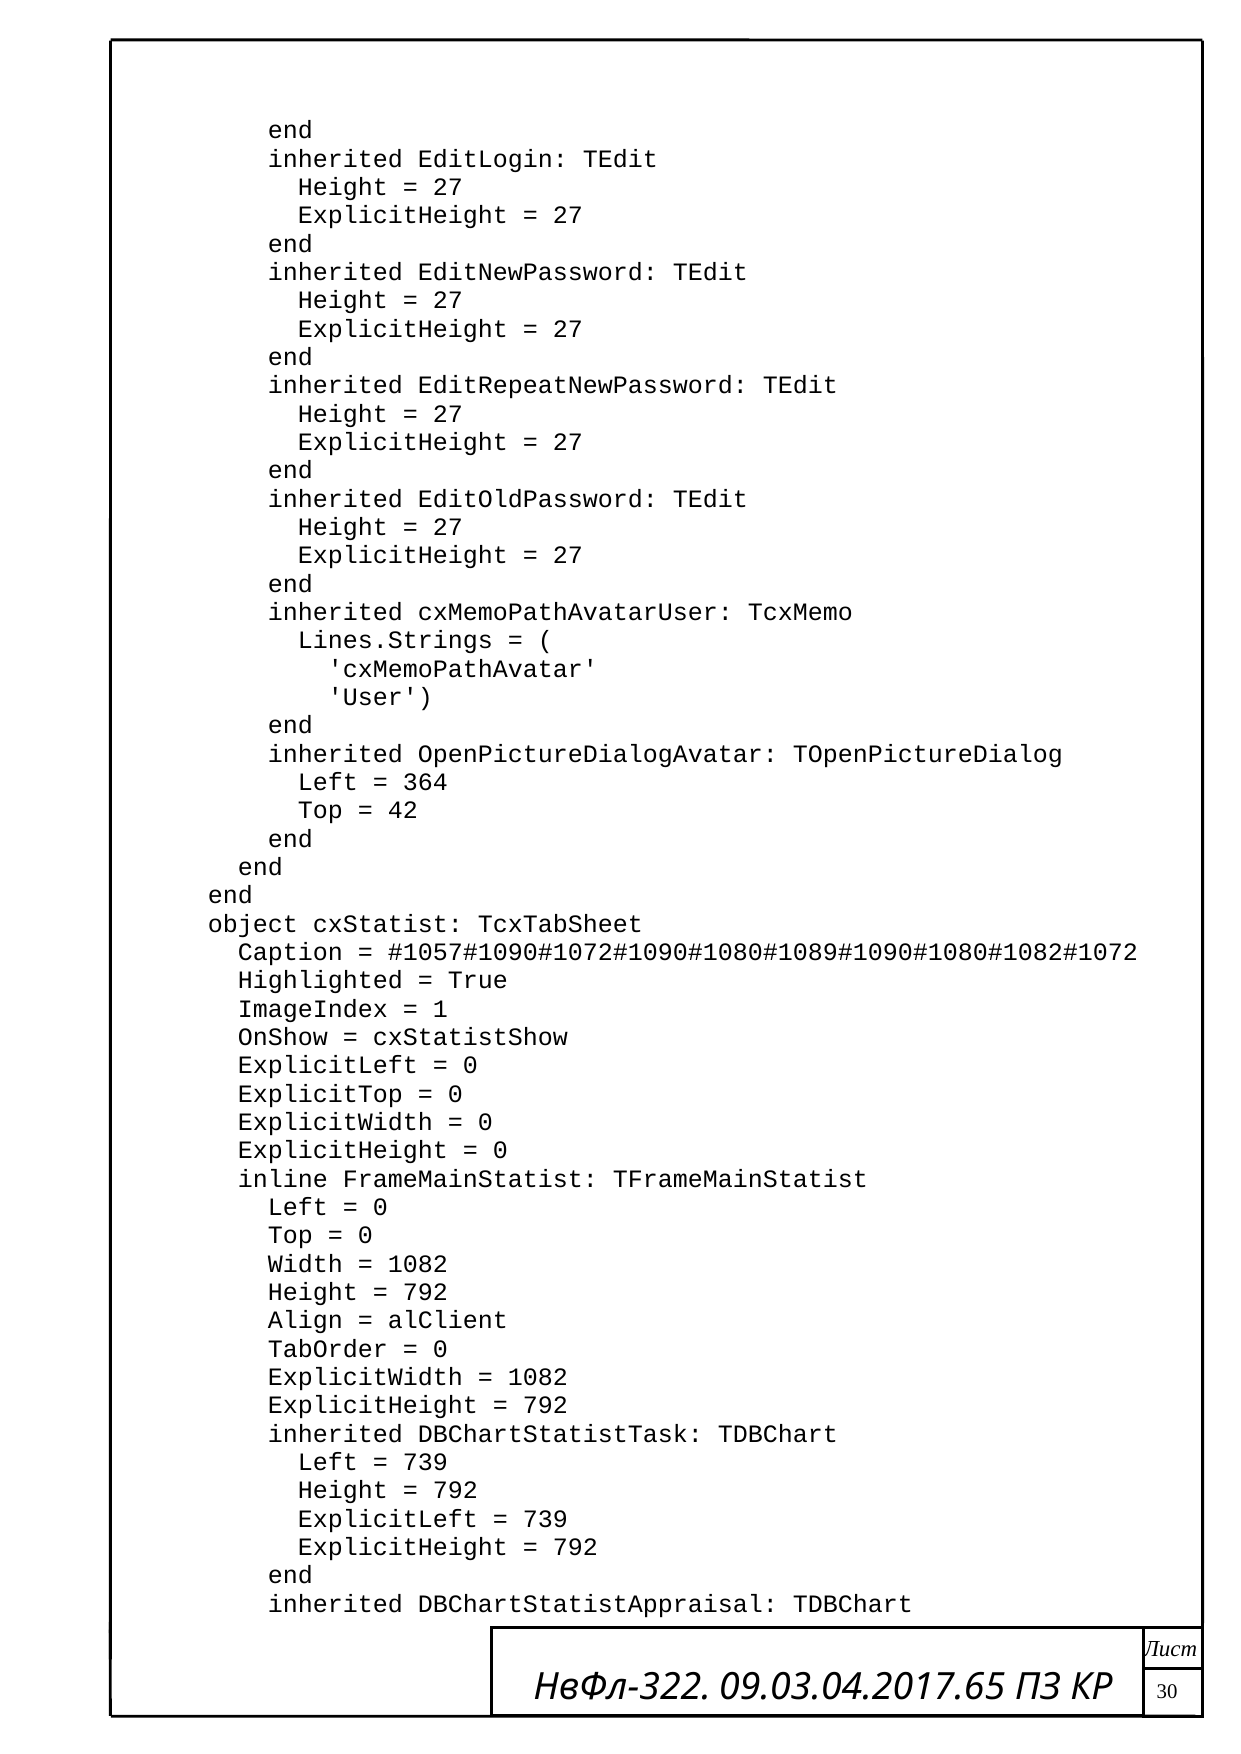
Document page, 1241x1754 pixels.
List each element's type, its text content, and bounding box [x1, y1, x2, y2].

text TabOrder = 0 [148, 1336, 1181, 1365]
text inline FrameMainStatist: TFrameMainStatist [148, 1166, 1181, 1195]
text end [148, 231, 1181, 260]
text end [148, 826, 1181, 855]
text Top = 42 [148, 798, 1181, 826]
text end [148, 855, 1181, 883]
text Height = 27 [148, 515, 1181, 543]
text Height = 27 [148, 288, 1181, 316]
text Height = 27 [148, 401, 1181, 430]
text Align = alClient [148, 1308, 1181, 1336]
text end [148, 458, 1181, 486]
text inherited EditOldPassword: TEdit [148, 486, 1181, 515]
text 'User') [148, 685, 1181, 713]
text inherited EditNewPassword: TEdit [148, 260, 1181, 288]
text ImageIndex = 1 [148, 996, 1181, 1025]
text Left = 364 [148, 770, 1181, 798]
text OnShow = cxStatistShow [148, 1025, 1181, 1053]
text ExplicitHeight = 0 [148, 1138, 1181, 1166]
text end [148, 571, 1181, 600]
text ExplicitTop = 0 [148, 1081, 1181, 1110]
text end [148, 345, 1181, 373]
text end [148, 883, 1181, 911]
text Caption = #1057#1090#1072#1090#1080#1089#1090#1080#1082#1072 [148, 940, 1181, 968]
text Height = 792 [148, 1280, 1181, 1308]
text ExplicitHeight = 792 [148, 1535, 1181, 1563]
text inherited DBChartStatistTask: TDBChart [148, 1421, 1181, 1450]
text 'cxMemoPathAvatar' [148, 656, 1181, 685]
text ExplicitHeight = 27 [148, 316, 1181, 345]
text ExplicitHeight = 792 [148, 1393, 1181, 1421]
text object cxStatist: TcxTabSheet [148, 911, 1181, 940]
text Left = 739 [148, 1450, 1181, 1478]
text end [148, 1563, 1181, 1591]
text inherited OpenPictureDialogAvatar: TOpenPictureDialog [148, 741, 1181, 770]
text inherited EditRepeatNewPassword: TEdit [148, 373, 1181, 401]
text inherited cxMemoPathAvatarUser: TcxMemo [148, 600, 1181, 628]
text ExplicitLeft = 0 [148, 1053, 1181, 1081]
text Top = 0 [148, 1223, 1181, 1251]
text ExplicitWidth = 1082 [148, 1365, 1181, 1393]
text Height = 27 [148, 175, 1181, 203]
text ExplicitLeft = 739 [148, 1506, 1181, 1535]
text inherited DBChartStatistAppraisal: TDBChart [148, 1591, 1181, 1620]
text Lines.Strings = ( [148, 628, 1181, 656]
text end [148, 118, 1181, 146]
text Height = 792 [148, 1478, 1181, 1506]
text Highlighted = True [148, 968, 1181, 996]
text ExplicitHeight = 27 [148, 543, 1181, 571]
text ExplicitWidth = 0 [148, 1110, 1181, 1138]
text end [148, 713, 1181, 741]
text ExplicitHeight = 27 [148, 203, 1181, 231]
text Left = 0 [148, 1195, 1181, 1223]
text Width = 1082 [148, 1251, 1181, 1280]
text inherited EditLogin: TEdit [148, 146, 1181, 175]
text ExplicitHeight = 27 [148, 430, 1181, 458]
